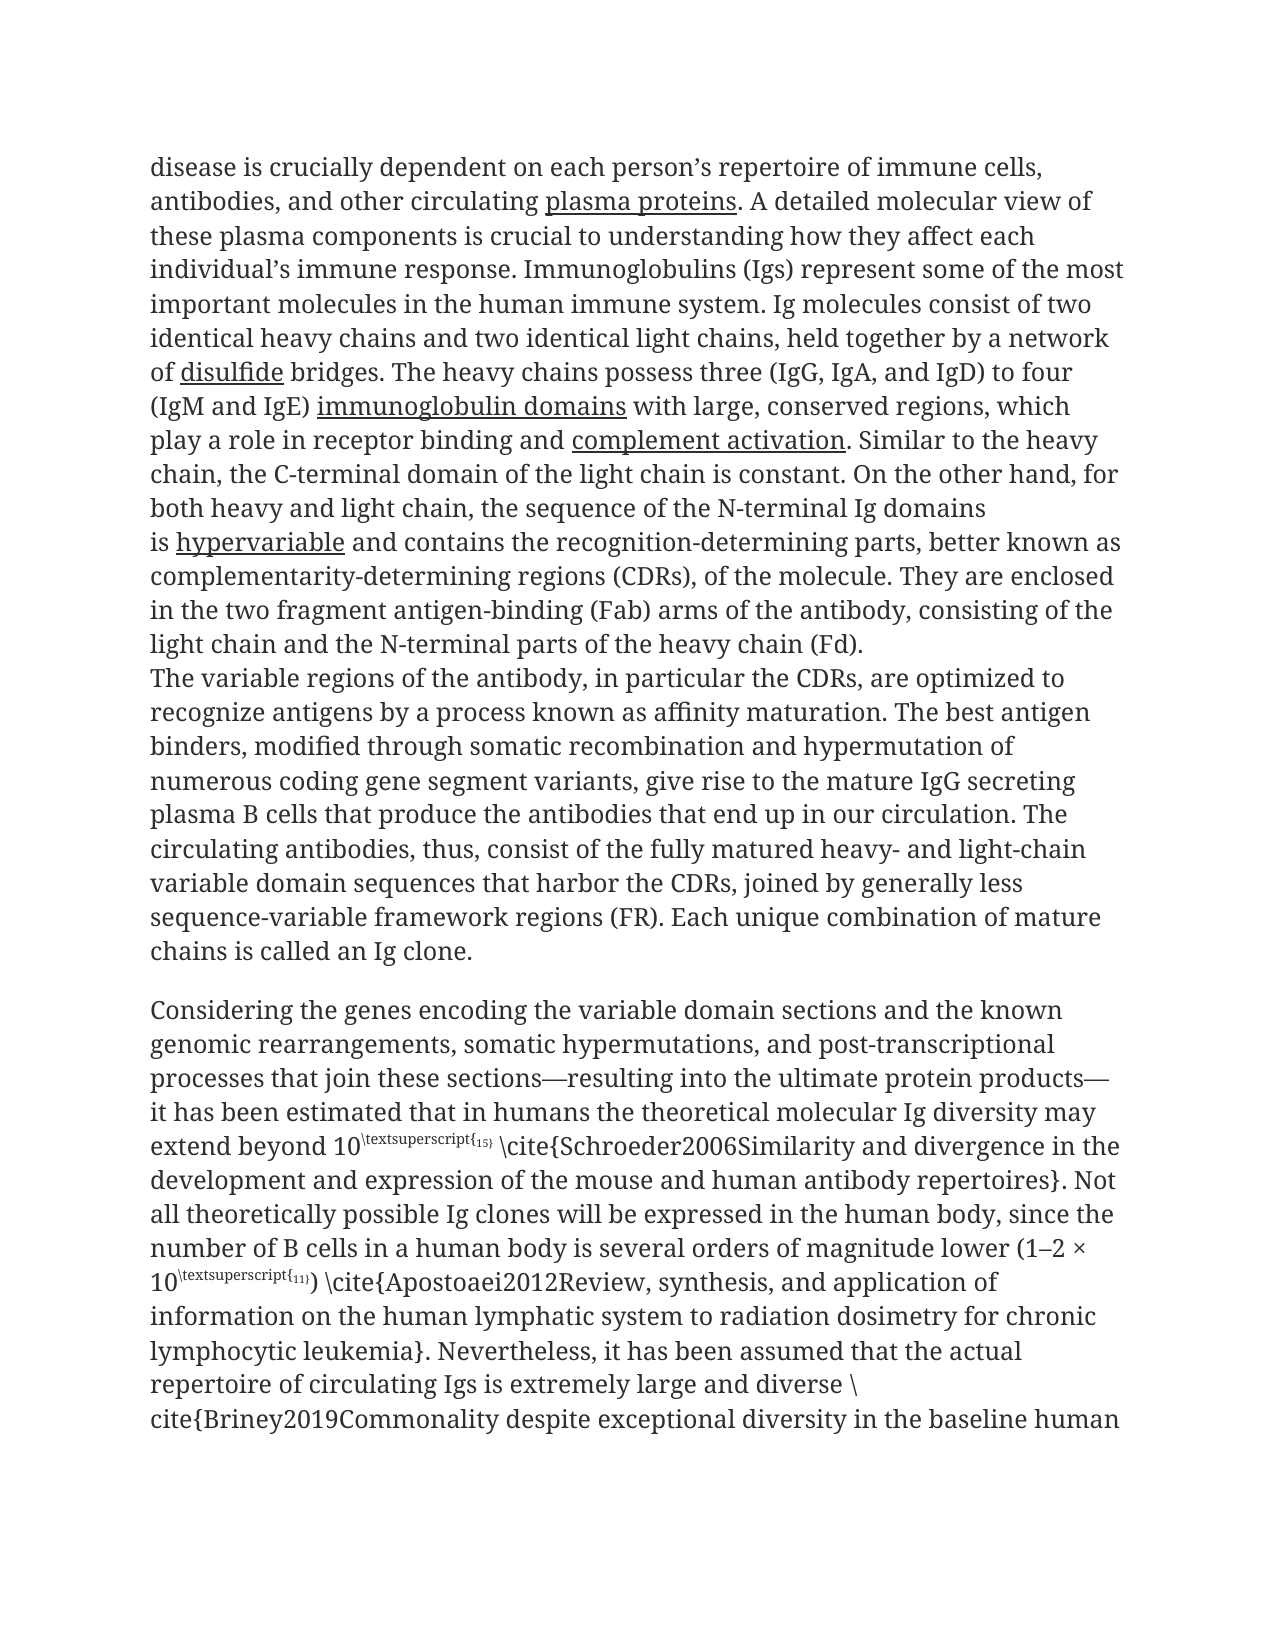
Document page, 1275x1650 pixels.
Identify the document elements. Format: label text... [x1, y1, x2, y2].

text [150, 992, 1125, 1435]
text The variable regions of the antibody, in particular the CDRs, are optimized to recognize antigens by a process known as affinity maturation. The best antigen binders, modified through somatic recombination and hypermutation of numerous coding gene segment variants, give rise to the mature IgG secreting plasma B cells that produce the antibodies that end up in our circulation. The circulating antibodies, thus, consist of the fully matured heavy- and light-chain variable domain sequences that harbor the CDRs, joined by generally less sequence-variable framework regions (FR). Each unique combination of mature chains is called an Ig clone. [150, 661, 1125, 967]
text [150, 150, 1125, 661]
